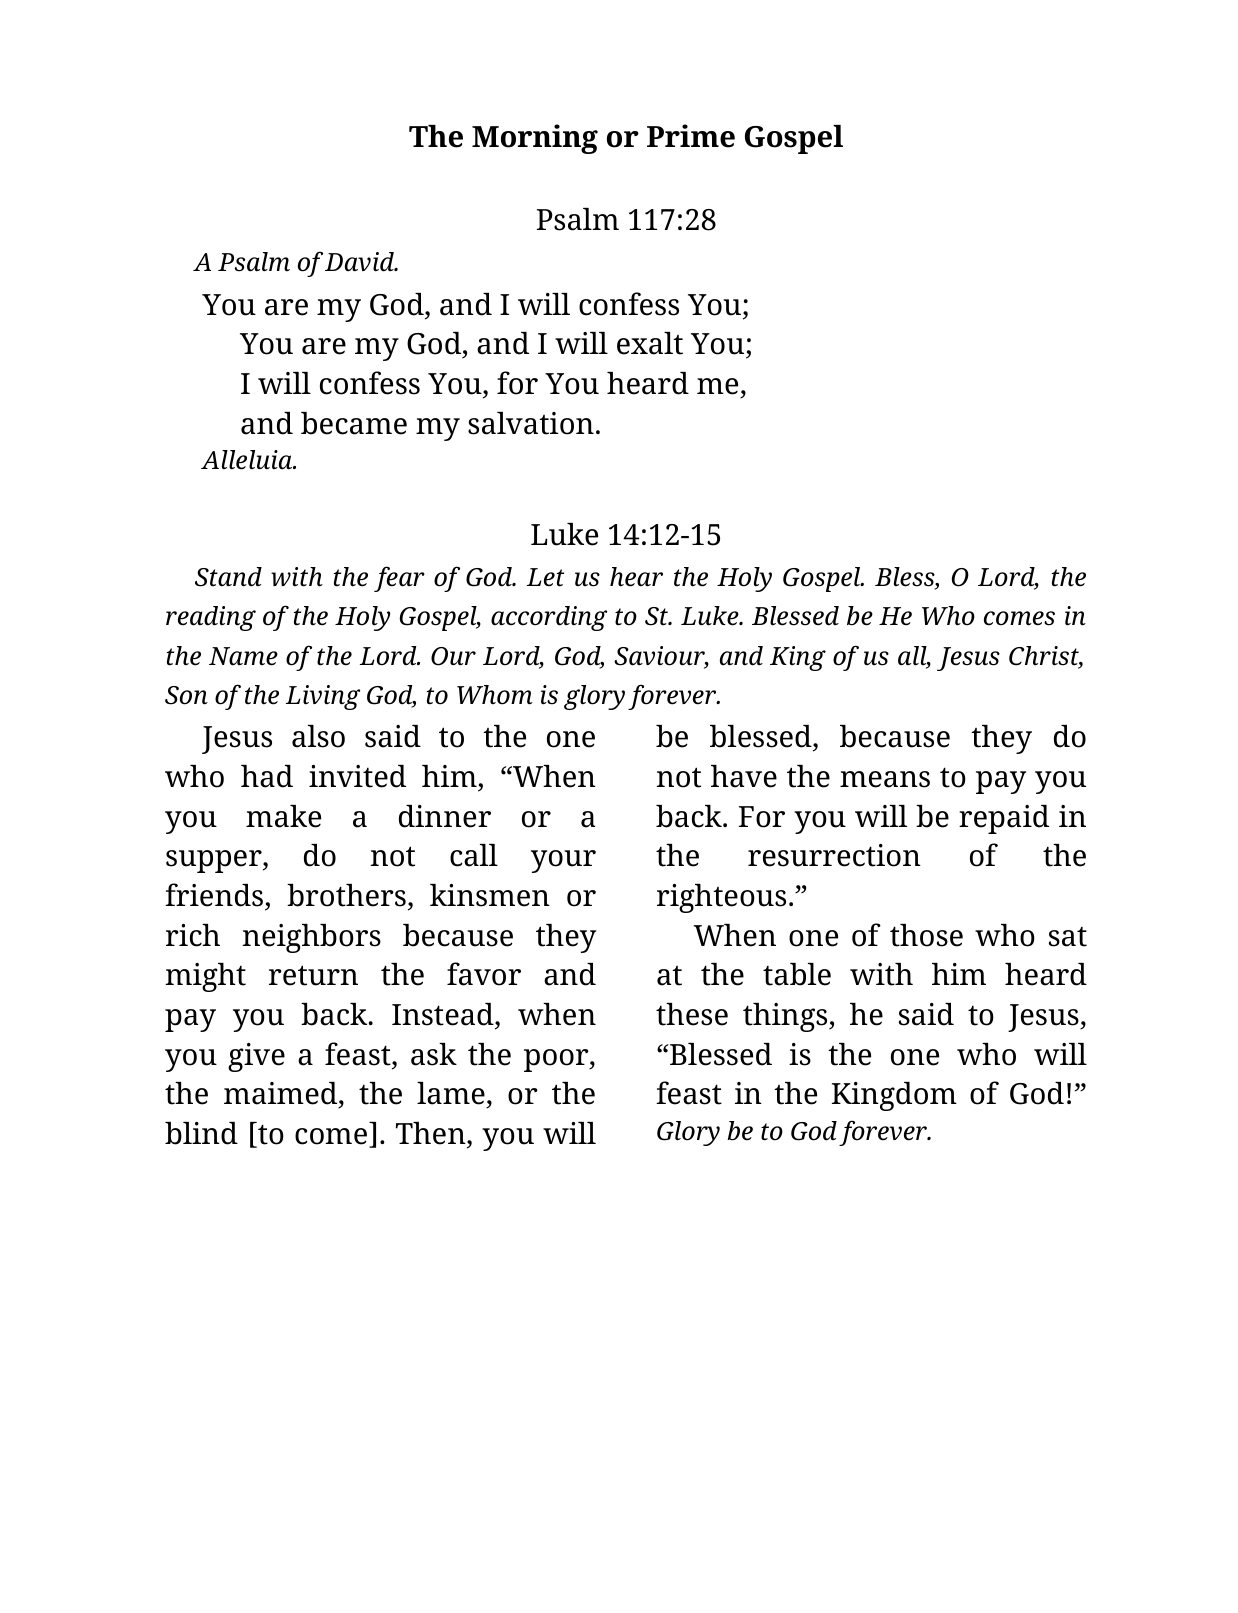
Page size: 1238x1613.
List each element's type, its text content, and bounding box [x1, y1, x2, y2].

subtitle Psalm 117:28 [165, 199, 1087, 239]
text Stand with the fear of God. Let us hear the Holy Gospel. Bless, O Lord, the reading of the Holy Gospel, according to St. Luke. Blessed be He Who comes in the Name of the Lord. Our Lord, God, Saviour, and King of us all, Jesus Christ, Son of the Living God, to Whom is glory forever. [165, 560, 1087, 711]
text You are my God, and I will confess You; [165, 284, 1087, 323]
text and became my salvation. [165, 403, 1087, 443]
text Jesus also said to the one who had invited him, “When you make a dinner or a supper, do not call your friends, brothers, kinsmen or rich neighbors because they might return the favor and pay you back. Instead, when you give a feast, ask the poor, the maimed, the lame, or the blind [to come]. Then, you will be blessed, because they do not have the means to pay you back. For you will be repaid in the resurrection of the righteous.” [165, 716, 597, 1153]
text Alleluia. [165, 443, 1087, 477]
text When one of those who sat at the table with him heard these things, he said to Jesus, “Blessed is the one who will feast in the Kingdom of God!” Glory be to God forever. [656, 915, 1087, 1147]
text Jesus also said to the one who had invited him, “When you make a dinner or a supper, do not call your friends, brothers, kinsmen or rich neighbors because they might return the favor and pay you back. Instead, when you give a feast, ask the poor, the maimed, the lame, or the blind [to come]. Then, you will be blessed, because they do not have the means to pay you back. For you will be repaid in the resurrection of the righteous.” [656, 716, 1087, 915]
text You are my God, and I will exalt You; [165, 323, 1087, 363]
subtitle The Morning or Prime Gospel [165, 116, 1087, 156]
text A Psalm of David. [165, 245, 1087, 279]
text I will confess You, for You heard me, [165, 363, 1087, 403]
subtitle Luke 14:12-15 [165, 514, 1087, 554]
